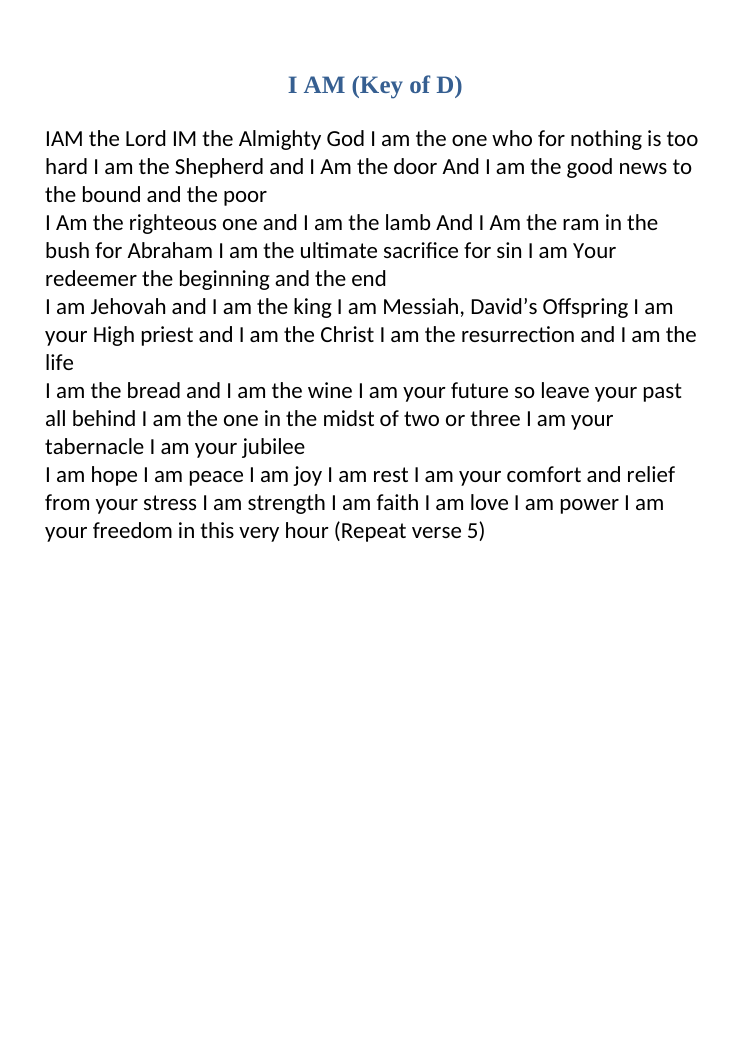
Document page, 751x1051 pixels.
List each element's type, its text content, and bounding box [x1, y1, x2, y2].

text I am Jehovah and I am the king I am Messiah, David’s Offspring I am your High priest and I am the Christ I am the resurrection and I am the life [45, 292, 705, 376]
subtitle I AM (Key of D) [45, 70, 705, 99]
text I am the bread and I am the wine I am your future so leave your past all behind I am the one in the midst of two or three I am your tabernacle I am your jubilee [45, 376, 705, 460]
text IAM the Lord IM the Almighty God I am the one who for nothing is too hard I am the Shepherd and I Am the door And I am the good news to the bound and the poor [45, 124, 705, 208]
text I Am the righteous one and I am the lamb And I Am the ram in the bush for Abraham I am the ultimate sacrifice for sin I am Your redeemer the beginning and the end [45, 208, 705, 292]
text I am hope I am peace I am joy I am rest I am your comfort and relief from your stress I am strength I am faith I am love I am power I am your freedom in this very hour (Repeat verse 5) [45, 460, 705, 544]
